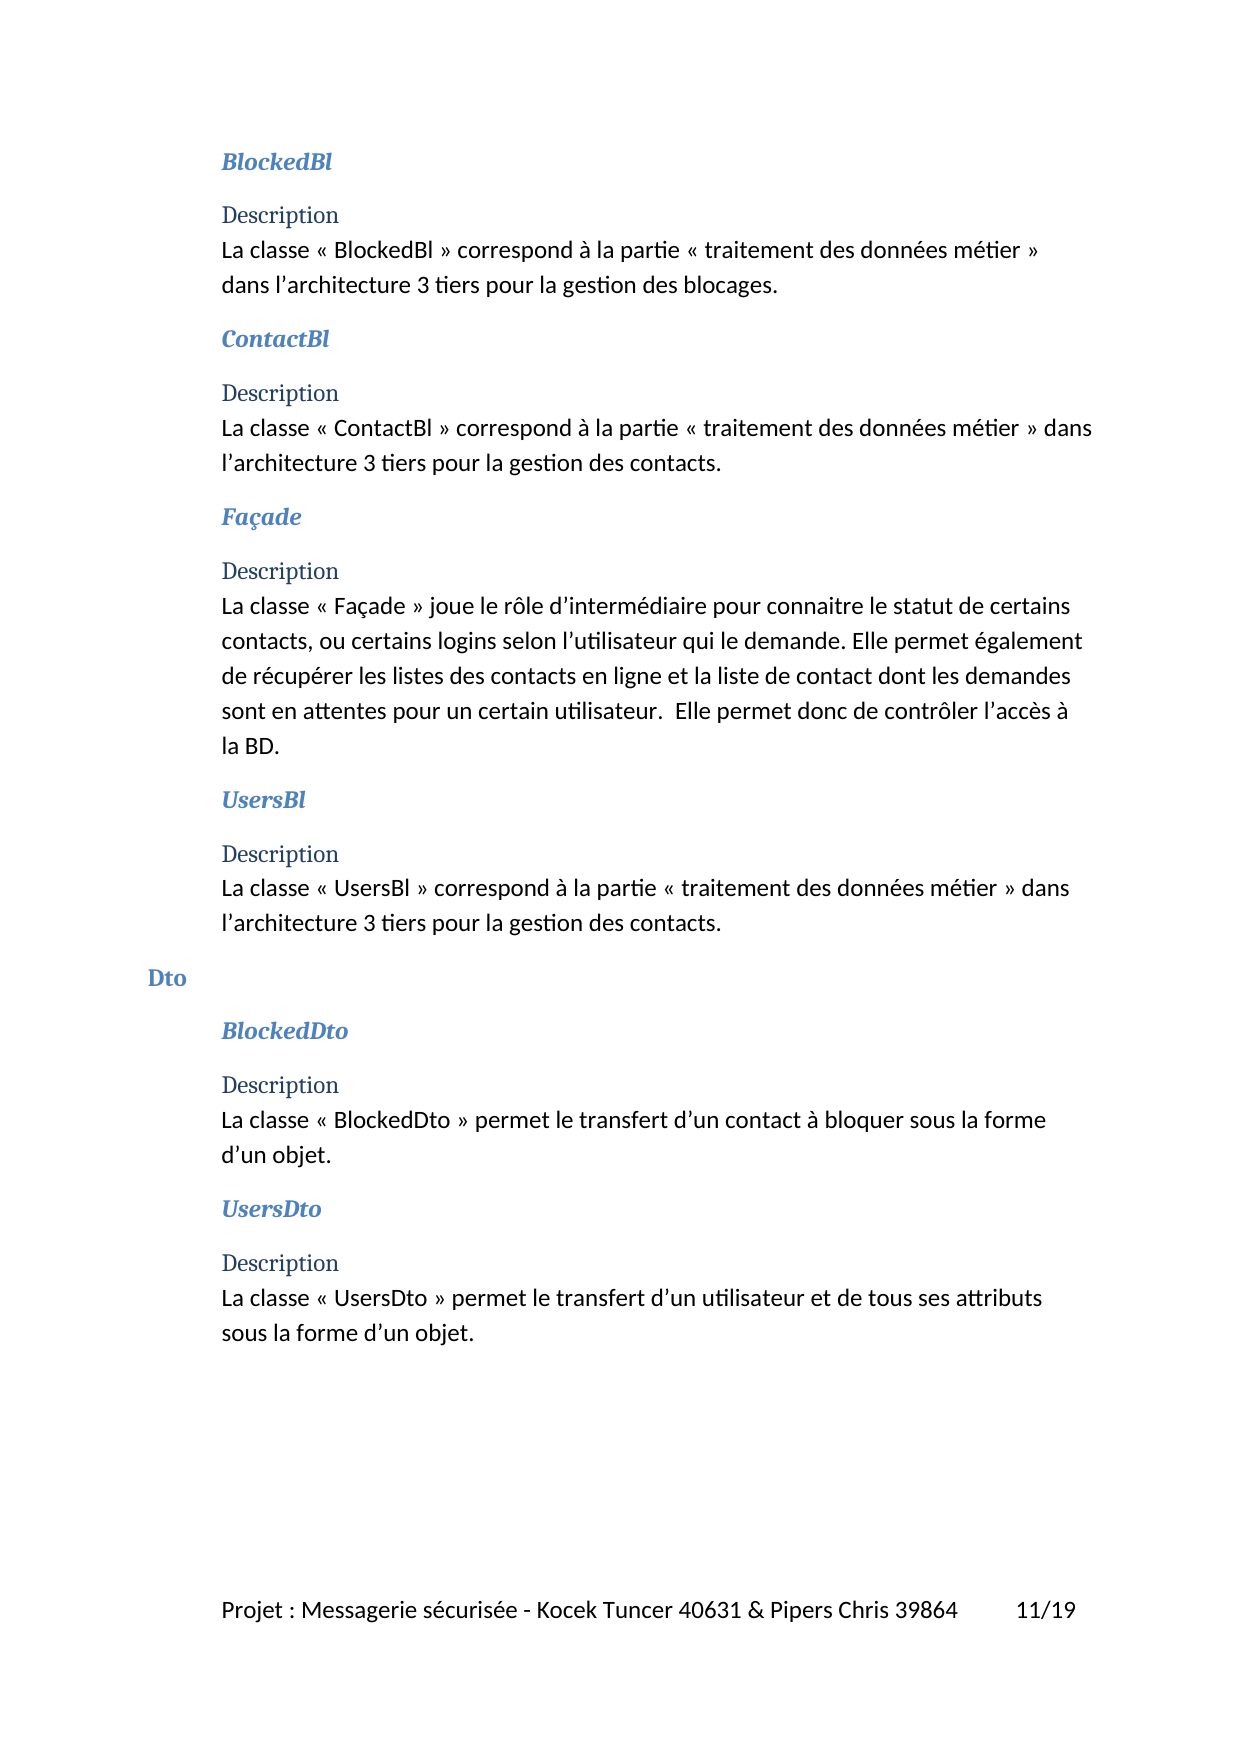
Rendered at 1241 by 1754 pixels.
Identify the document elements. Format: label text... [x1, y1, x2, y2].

text La classe « BlockedBl » correspond à la partie « traitement des données métier » dans l’architecture 3 tiers pour la gestion des blocages. [221, 234, 1093, 300]
subtitle Description [148, 1249, 1093, 1278]
subtitle Façade [148, 503, 1093, 532]
text La classe « ContactBl » correspond à la partie « traitement des données métier » dans l’architecture 3 tiers pour la gestion des contacts. [221, 412, 1093, 478]
subtitle Description [148, 839, 1093, 868]
subtitle Description [148, 557, 1093, 586]
subtitle UsersBl [148, 786, 1093, 814]
text La classe « Façade » joue le rôle d’intermédiaire pour connaitre le statut de certains contacts, ou certains logins selon l’utilisateur qui le demande. Elle permet également de récupérer les listes des contacts en ligne et la liste de contact dont les demandes sont en attentes pour un certain utilisateur. Elle permet donc de contrôler l’accès à la BD. [221, 590, 1093, 760]
subtitle BlockedDto [148, 1017, 1093, 1046]
subtitle BlockedBl [148, 148, 1093, 176]
text La classe « UsersDto » permet le transfert d’un utilisateur et de tous ses attributs sous la forme d’un objet. [221, 1282, 1093, 1347]
subtitle Description [148, 379, 1093, 408]
text La classe « BlockedDto » permet le transfert d’un contact à bloquer sous la forme d’un objet. [221, 1104, 1093, 1170]
subtitle Dto [148, 963, 1093, 992]
subtitle UsersDto [148, 1195, 1093, 1224]
subtitle Description [148, 1071, 1093, 1100]
subtitle ContactBl [148, 325, 1093, 354]
subtitle Description [148, 201, 1093, 230]
text La classe « UsersBl » correspond à la partie « traitement des données métier » dans l’architecture 3 tiers pour la gestion des contacts. [221, 873, 1093, 938]
